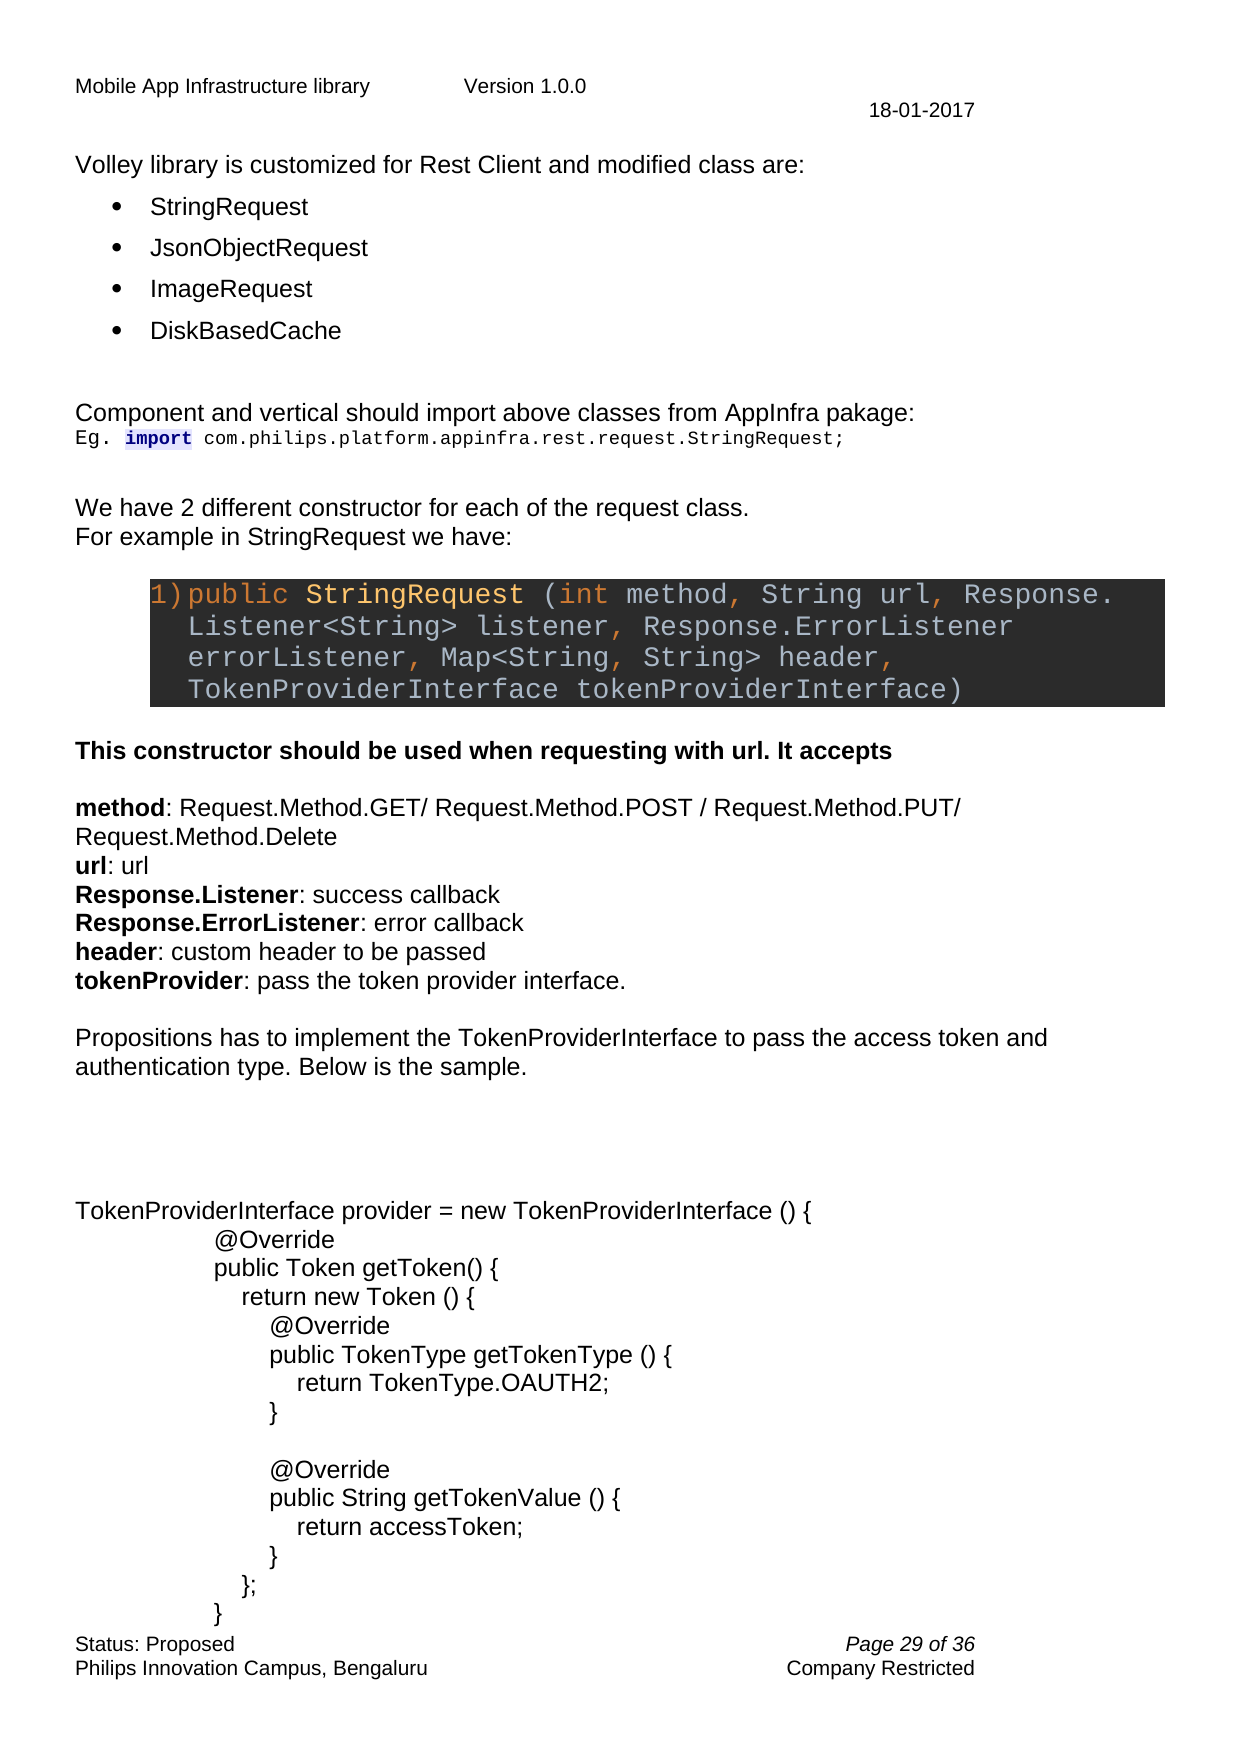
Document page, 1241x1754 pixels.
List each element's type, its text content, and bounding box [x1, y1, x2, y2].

text Propositions has to implement the TokenProviderInterface to pass the access token and authentication type. Below is the sample. [75, 1023, 1165, 1081]
list JsonObjectRequest [112, 233, 1165, 262]
text @Override [75, 1454, 1165, 1483]
list ImageRequest [112, 274, 1165, 303]
text @Override [75, 1224, 1165, 1253]
text tokenProvider: pass the token provider interface. [75, 966, 1165, 994]
text } [75, 1541, 1165, 1569]
text Volley library is customized for Rest Client and modified class are: [75, 151, 1165, 179]
text } [75, 1397, 1165, 1426]
text This constructor should be used when requesting with url. It accepts [75, 736, 1165, 764]
text } [75, 1598, 1165, 1627]
text url: url [75, 851, 1165, 879]
list StringRequest [112, 192, 1165, 221]
text public String getTokenValue () { [75, 1483, 1165, 1512]
text method: Request.Method.GET/ Request.Method.POST / Request.Method.PUT/ Request.Method.Delete [75, 793, 1165, 851]
text We have 2 different constructor for each of the request class. [75, 493, 1165, 522]
text For example in StringRequest we have: [75, 522, 1165, 551]
text Eg. import com.philips.platform.appinfra.rest.request.StringRequest; [75, 427, 1165, 451]
text return accessToken; [75, 1512, 1165, 1541]
text Response.Listener: success callback [75, 879, 1165, 908]
text }; [75, 1569, 1165, 1598]
text public Token getToken() { [75, 1253, 1165, 1282]
text Component and vertical should import above classes from AppInfra pakage: [75, 398, 1165, 427]
text public TokenType getTokenType () { [75, 1339, 1165, 1368]
list DiskBasedCache [112, 316, 1165, 345]
text header: custom header to be passed [75, 937, 1165, 966]
text return new Token () { [75, 1282, 1165, 1311]
text return TokenType.OAUTH2; [75, 1368, 1165, 1397]
list public StringRequest (int method, String url, Response. Listener<String> listener, Response.ErrorListener errorListener, Map<String, String> header, TokenProviderInterface tokenProviderInterface) [150, 579, 1165, 707]
text TokenProviderInterface provider = new TokenProviderInterface () { [75, 1196, 1165, 1224]
text @Override [75, 1311, 1165, 1339]
text Response.ErrorListener: error callback [75, 908, 1165, 937]
